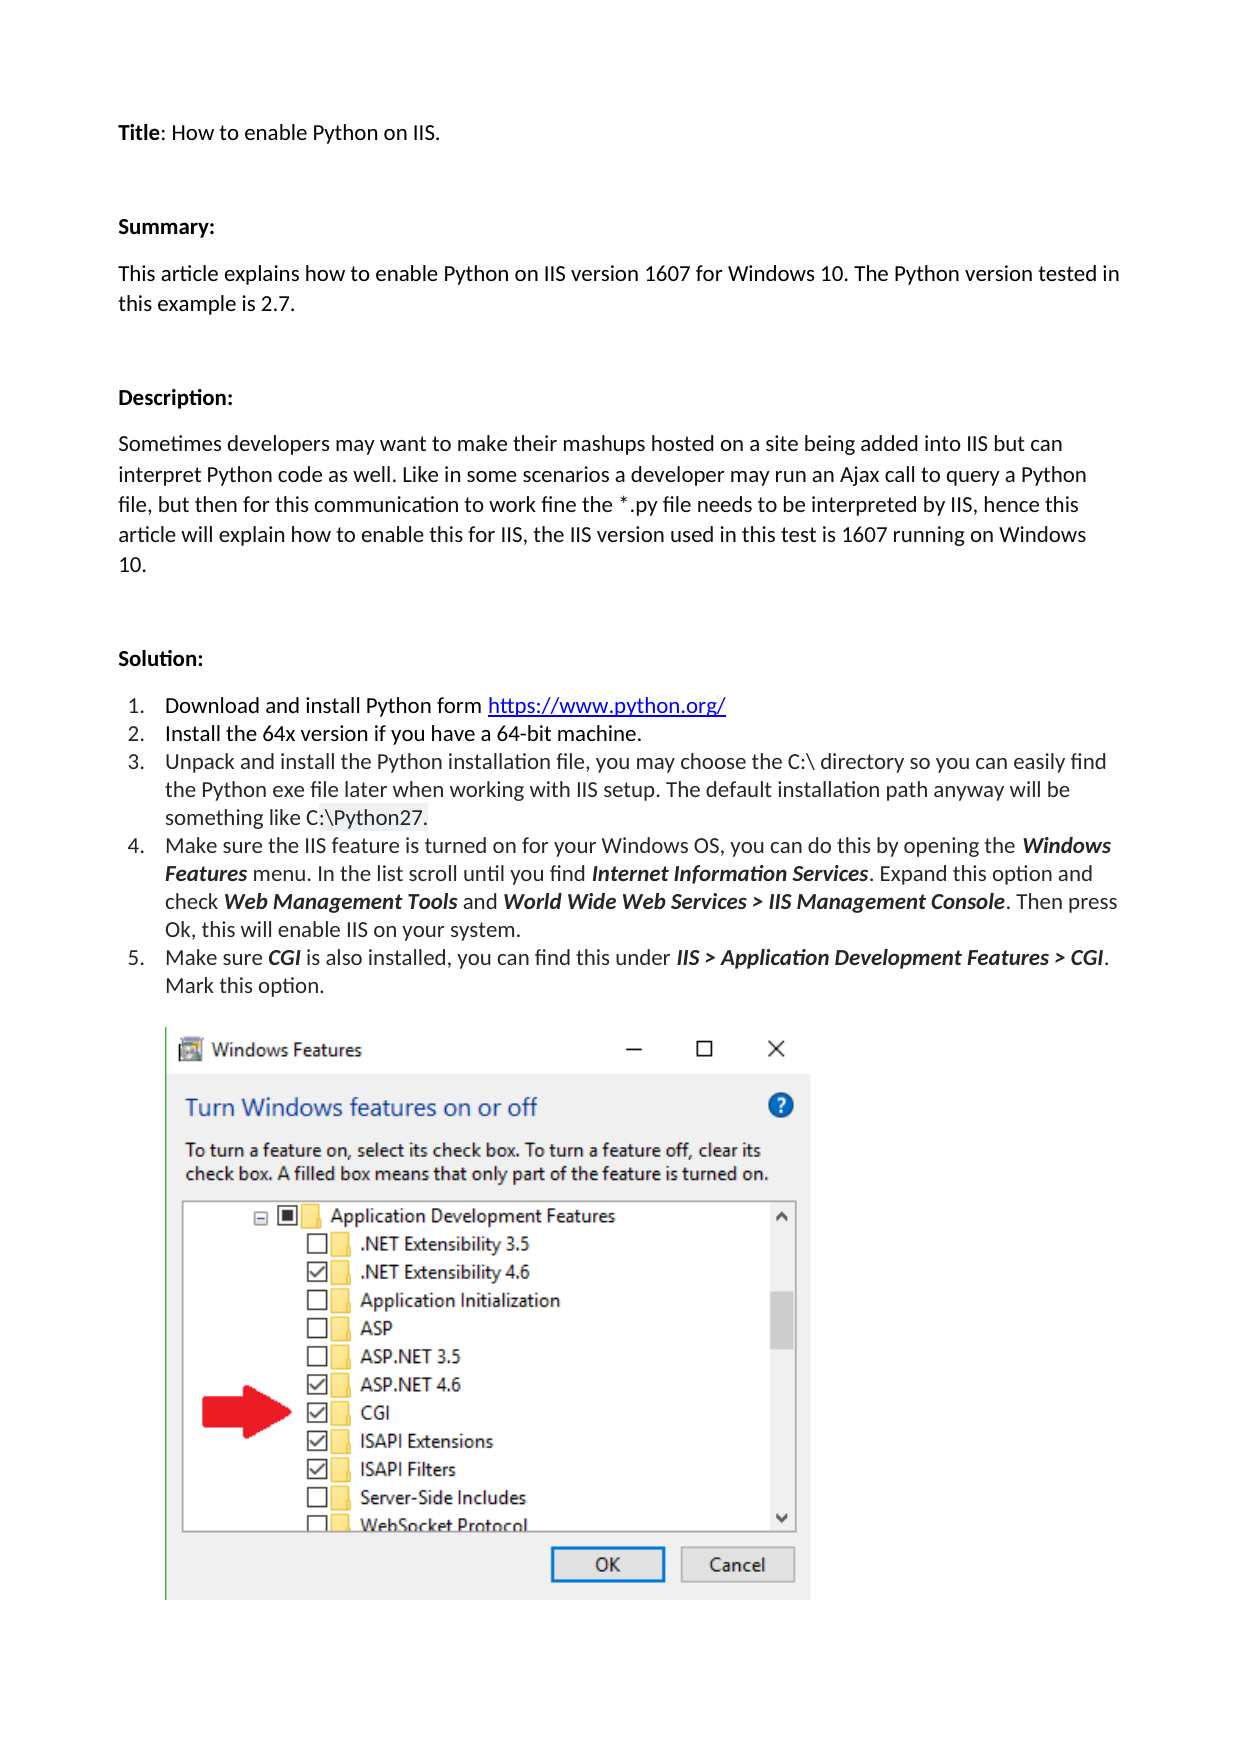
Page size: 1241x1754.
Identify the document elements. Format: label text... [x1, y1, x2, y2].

text Title: How to enable Python on IIS. [118, 118, 1122, 146]
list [127, 943, 1122, 1627]
list Unpack and install the Python installation file, you may choose the C:\ directory so you can easily find the Python exe file later when working with IIS setup. The default installation path anyway will be something like C:\Python27. [127, 747, 1122, 831]
list Install the 64x version if you have a 64-bit machine. [127, 719, 1122, 747]
text Summary: [118, 212, 1122, 240]
picture [165, 1027, 811, 1600]
list Make sure the IIS feature is turned on for your Windows OS, you can do this by opening the Windows Features menu. In the list scroll until you find Internet Information Services. Expand this option and check Web Management Tools and World Wide Web Services > IIS Management Console. Then press Ok, this will enable IIS on your system. [127, 831, 1122, 943]
text Solution: [118, 644, 1122, 672]
list Download and install Python form https://www.python.org/ [127, 691, 1122, 719]
text Description: [118, 383, 1122, 411]
text This article explains how to enable Python on IIS version 1607 for Windows 10. The Python version tested in this example is 2.7. [118, 259, 1122, 317]
text Sometimes developers may want to make their mashups hosted on a site being added into IIS but can interpret Python code as well. Like in some scenarios a developer may run an Ajax call to query a Python file, but then for this communication to work fine the *.py file needs to be interpreted by IIS, hence this article will explain how to enable this for IIS, the IIS version used in this test is 1607 running on Windows 10. [118, 429, 1122, 578]
